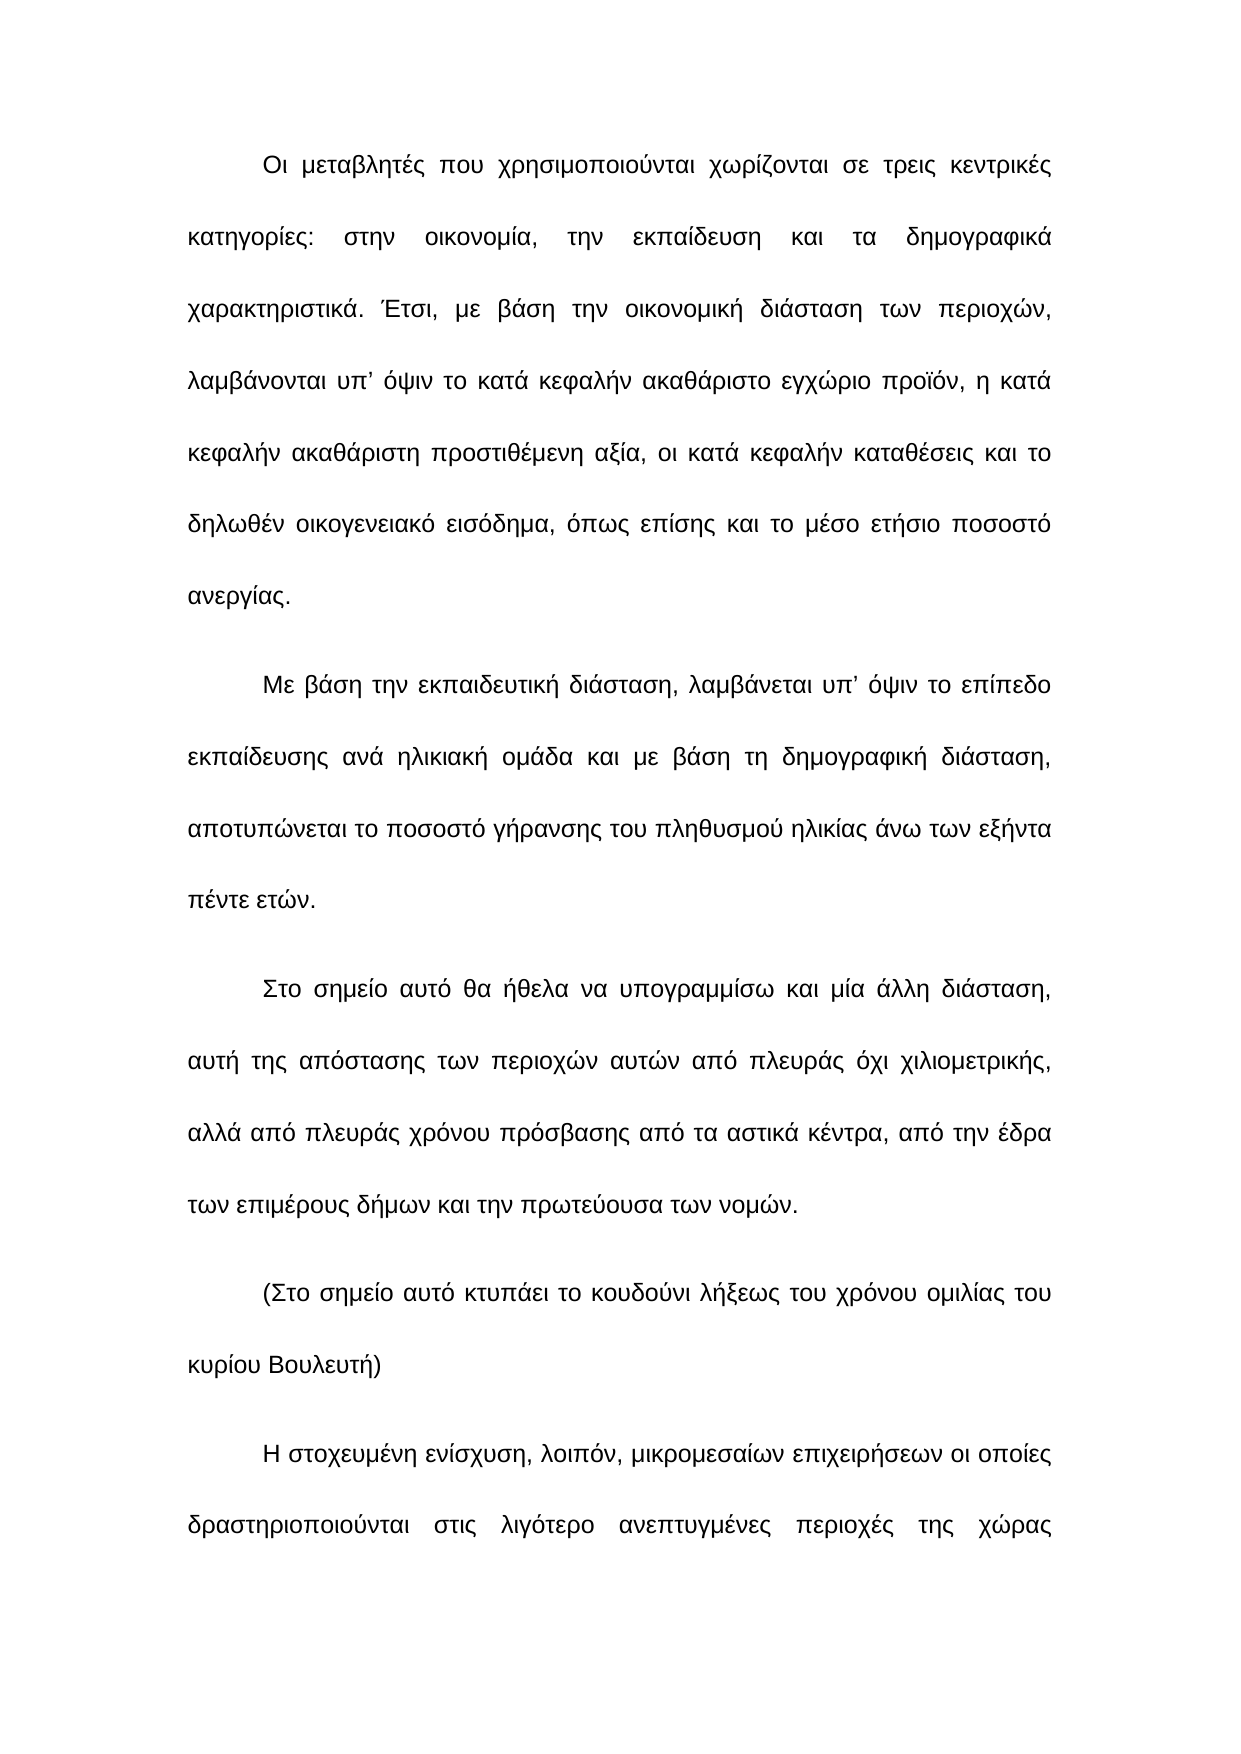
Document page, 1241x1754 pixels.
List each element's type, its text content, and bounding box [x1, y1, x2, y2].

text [187, 1438, 1053, 1539]
text (Στο σημείο αυτό κτυπάει το κουδούνι λήξεως του χρόνου ομιλίας του κυρίου Βουλευτή) [187, 1278, 1053, 1379]
text Οι μεταβλητές που χρησιμοποιούνται χωρίζονται σε τρεις κεντρικές κατηγορίες: στην οικονομία, την εκπαίδευση και τα δημογραφικά χαρακτηριστικά. Έτσι, με βάση την οικονομική διάσταση των περιοχών, λαμβάνονται υπ’ όψιν το κατά κεφαλήν ακαθάριστο εγχώριο προϊόν, η κατά κεφαλήν ακαθάριστη προστιθέμενη αξία, οι κατά κεφαλήν καταθέσεις και το δηλωθέν οικογενειακό εισόδημα, όπως επίσης και το μέσο ετήσιο ποσοστό ανεργίας. [187, 150, 1053, 610]
text Με βάση την εκπαιδευτική διάσταση, λαμβάνεται υπ’ όψιν το επίπεδο εκπαίδευσης ανά ηλικιακή ομάδα και με βάση τη δημογραφική διάσταση, αποτυπώνεται το ποσοστό γήρανσης του πληθυσμού ηλικίας άνω των εξήντα πέντε ετών. [187, 670, 1053, 914]
text Στο σημείο αυτό θα ήθελα να υπογραμμίσω και μία άλλη διάσταση, αυτή της απόστασης των περιοχών αυτών από πλευράς όχι χιλιομετρικής, αλλά από πλευράς χρόνου πρόσβασης από τα αστικά κέντρα, από την έδρα των επιμέρους δήμων και την πρωτεύουσα των νομών. [187, 974, 1053, 1218]
